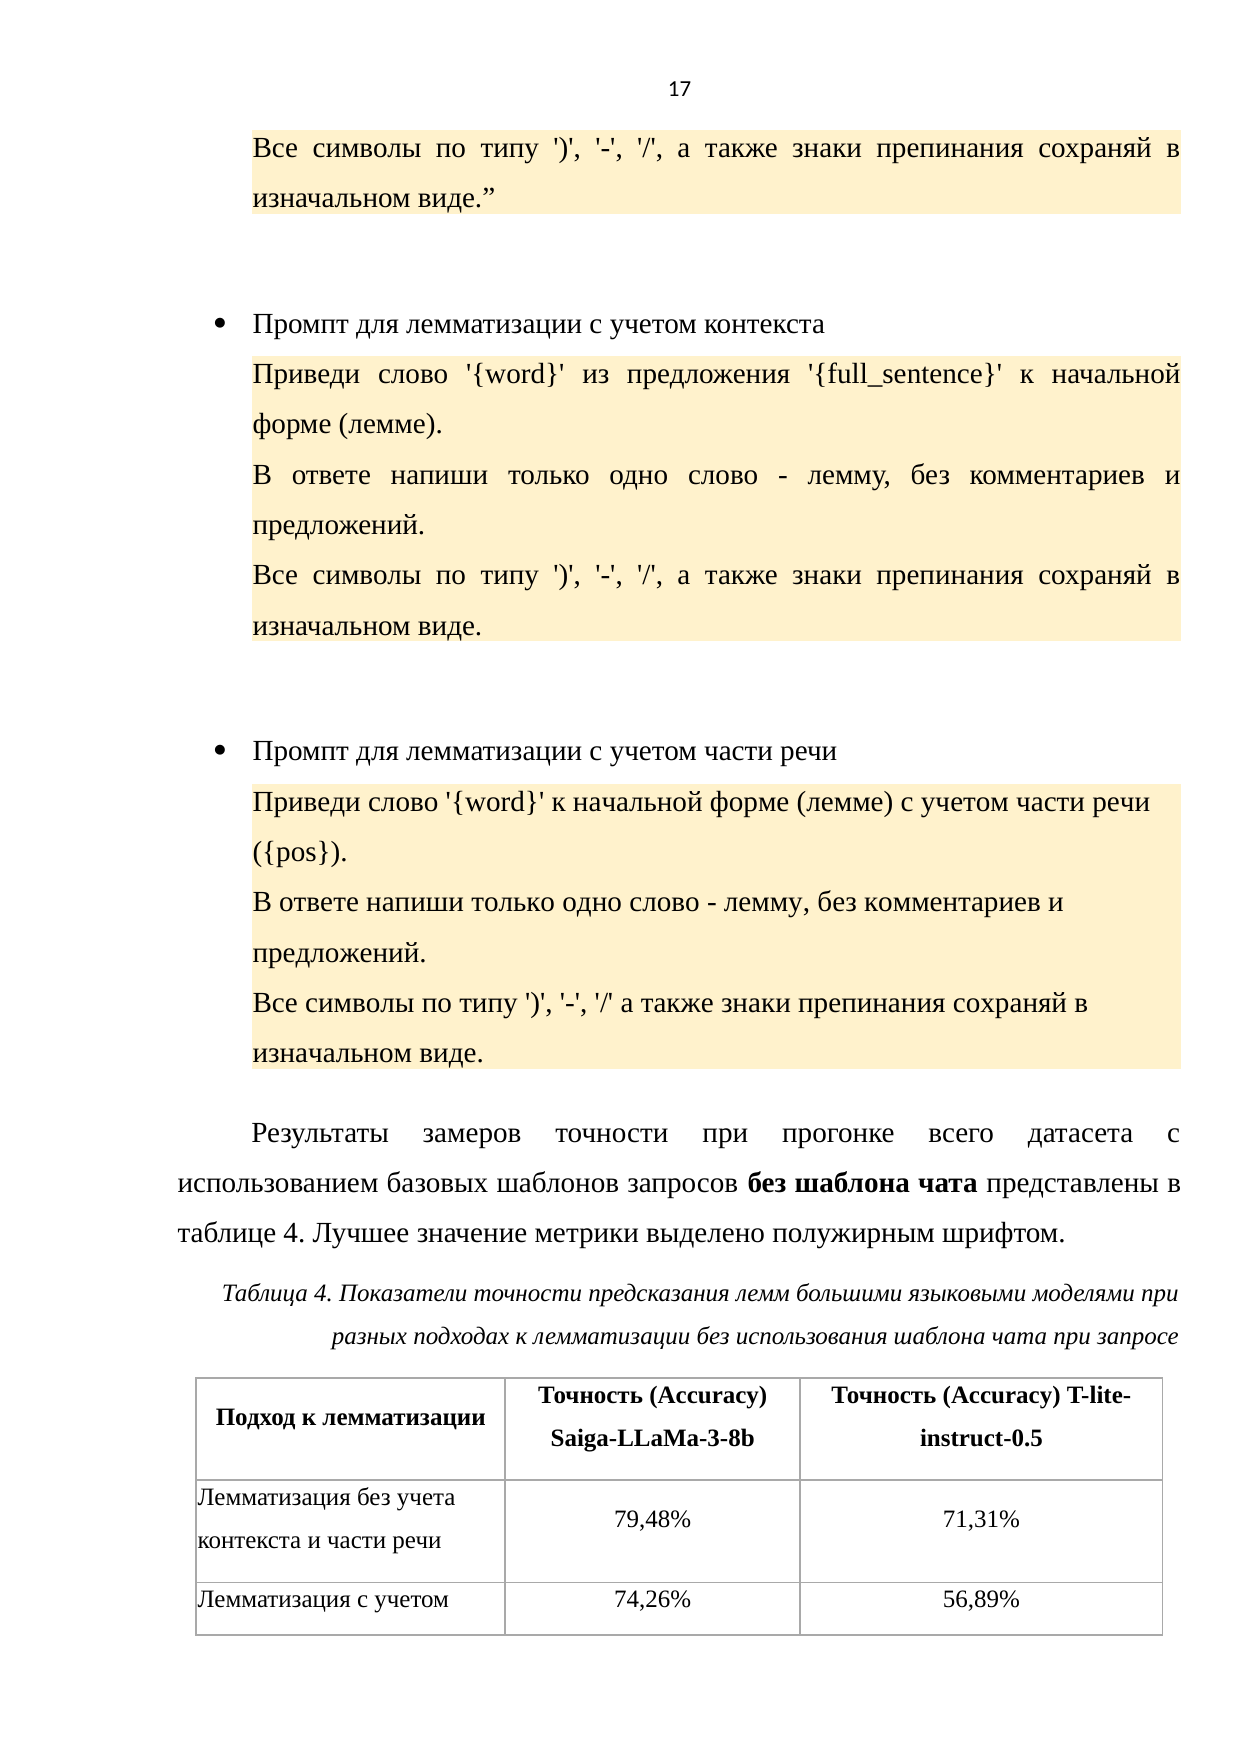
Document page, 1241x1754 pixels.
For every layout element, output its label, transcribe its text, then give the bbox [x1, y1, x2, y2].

text Таблица 4. Показатели точности предсказания лемм большими языковыми моделями при разных подходах к лемматизации без использования шаблона чата при запросе [177, 1278, 1181, 1350]
list Все символы по типу ')', '-', '/' а также знаки препинания сохраняй в изначальном виде. [252, 985, 1181, 1069]
table_cell 56,89% [801, 1583, 1162, 1634]
list Все символы по типу ')', '-', '/', а также знаки препинания сохраняй в изначальном виде.” [252, 130, 1181, 214]
table_header Подход к лемматизации [197, 1379, 504, 1479]
list Все символы по типу ')', '-', '/', а также знаки препинания сохраняй в изначальном виде. [252, 557, 1181, 641]
list В ответе напиши только одно слово - лемму, без комментариев и предложений. [252, 884, 1181, 968]
list Промпт для лемматизации с учетом контекста [215, 306, 1181, 339]
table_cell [197, 1583, 504, 1634]
table_header Точность (Accuracy) T-lite-instruct-0.5 [801, 1379, 1162, 1479]
table_cell 71,31% [801, 1481, 1162, 1581]
text Результаты замеров точности при прогонке всего датасета с использованием базовых шаблонов запросов без шаблона чата представлены в таблице 4. Лучшее значение метрики выделено полужирным шрифтом. [177, 1115, 1181, 1249]
table_cell Лемматизация без учета контекста и части речи [197, 1481, 504, 1581]
list Промпт для лемматизации с учетом части речи [215, 733, 1181, 767]
list Приведи слово '{word}' к начальной форме (лемме) с учетом части речи ({pos}). [252, 784, 1181, 868]
table_header Точность (Accuracy) Saiga-LLaMa-3-8b [506, 1379, 799, 1479]
table_cell 74,26% [506, 1583, 799, 1634]
table_cell 79,48% [506, 1481, 799, 1581]
list Приведи слово '{word}' из предложения '{full_sentence}' к начальной форме (лемме). [252, 356, 1181, 440]
list В ответе напиши только одно слово - лемму, без комментариев и предложений. [252, 457, 1181, 541]
